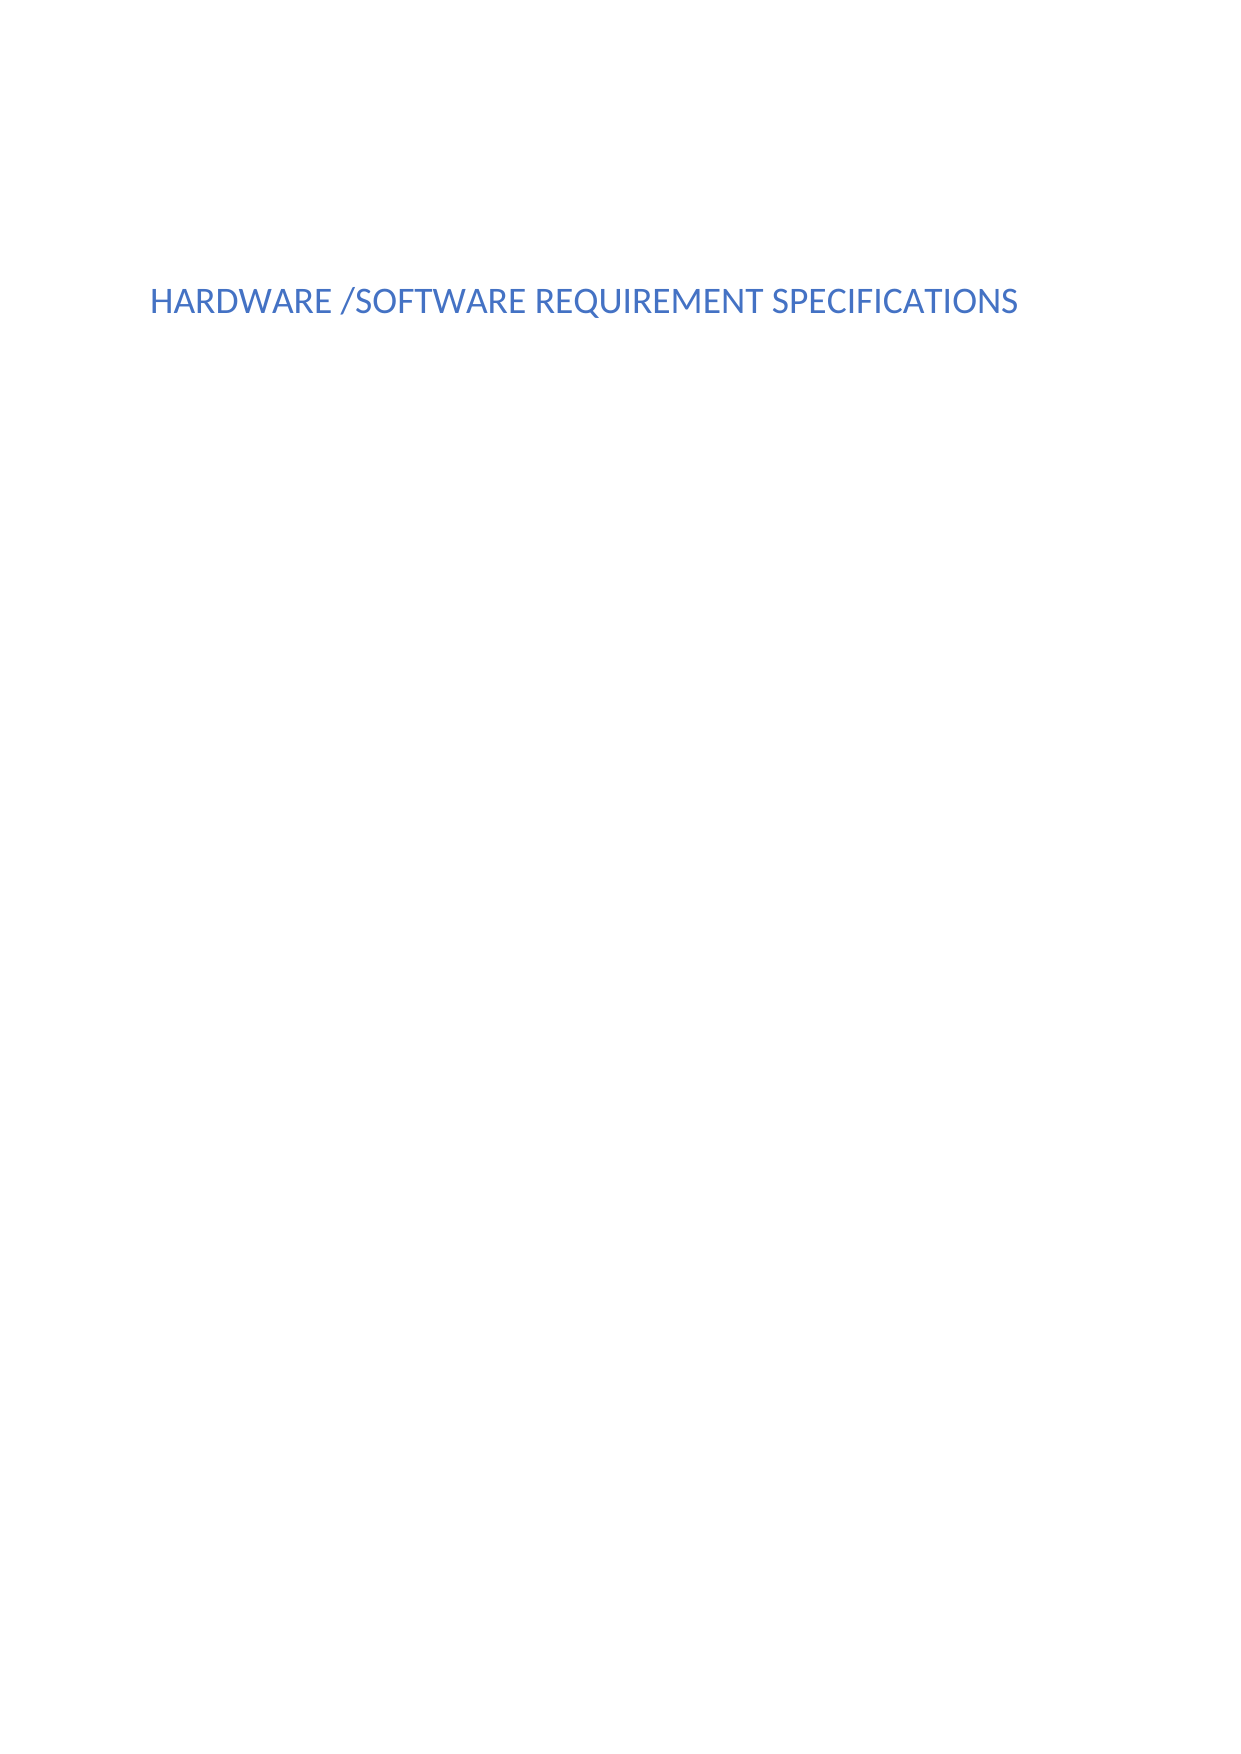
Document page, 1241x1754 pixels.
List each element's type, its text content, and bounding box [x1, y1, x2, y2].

text HARDWARE /SOFTWARE REQUIREMENT SPECIFICATIONS [150, 277, 1090, 323]
